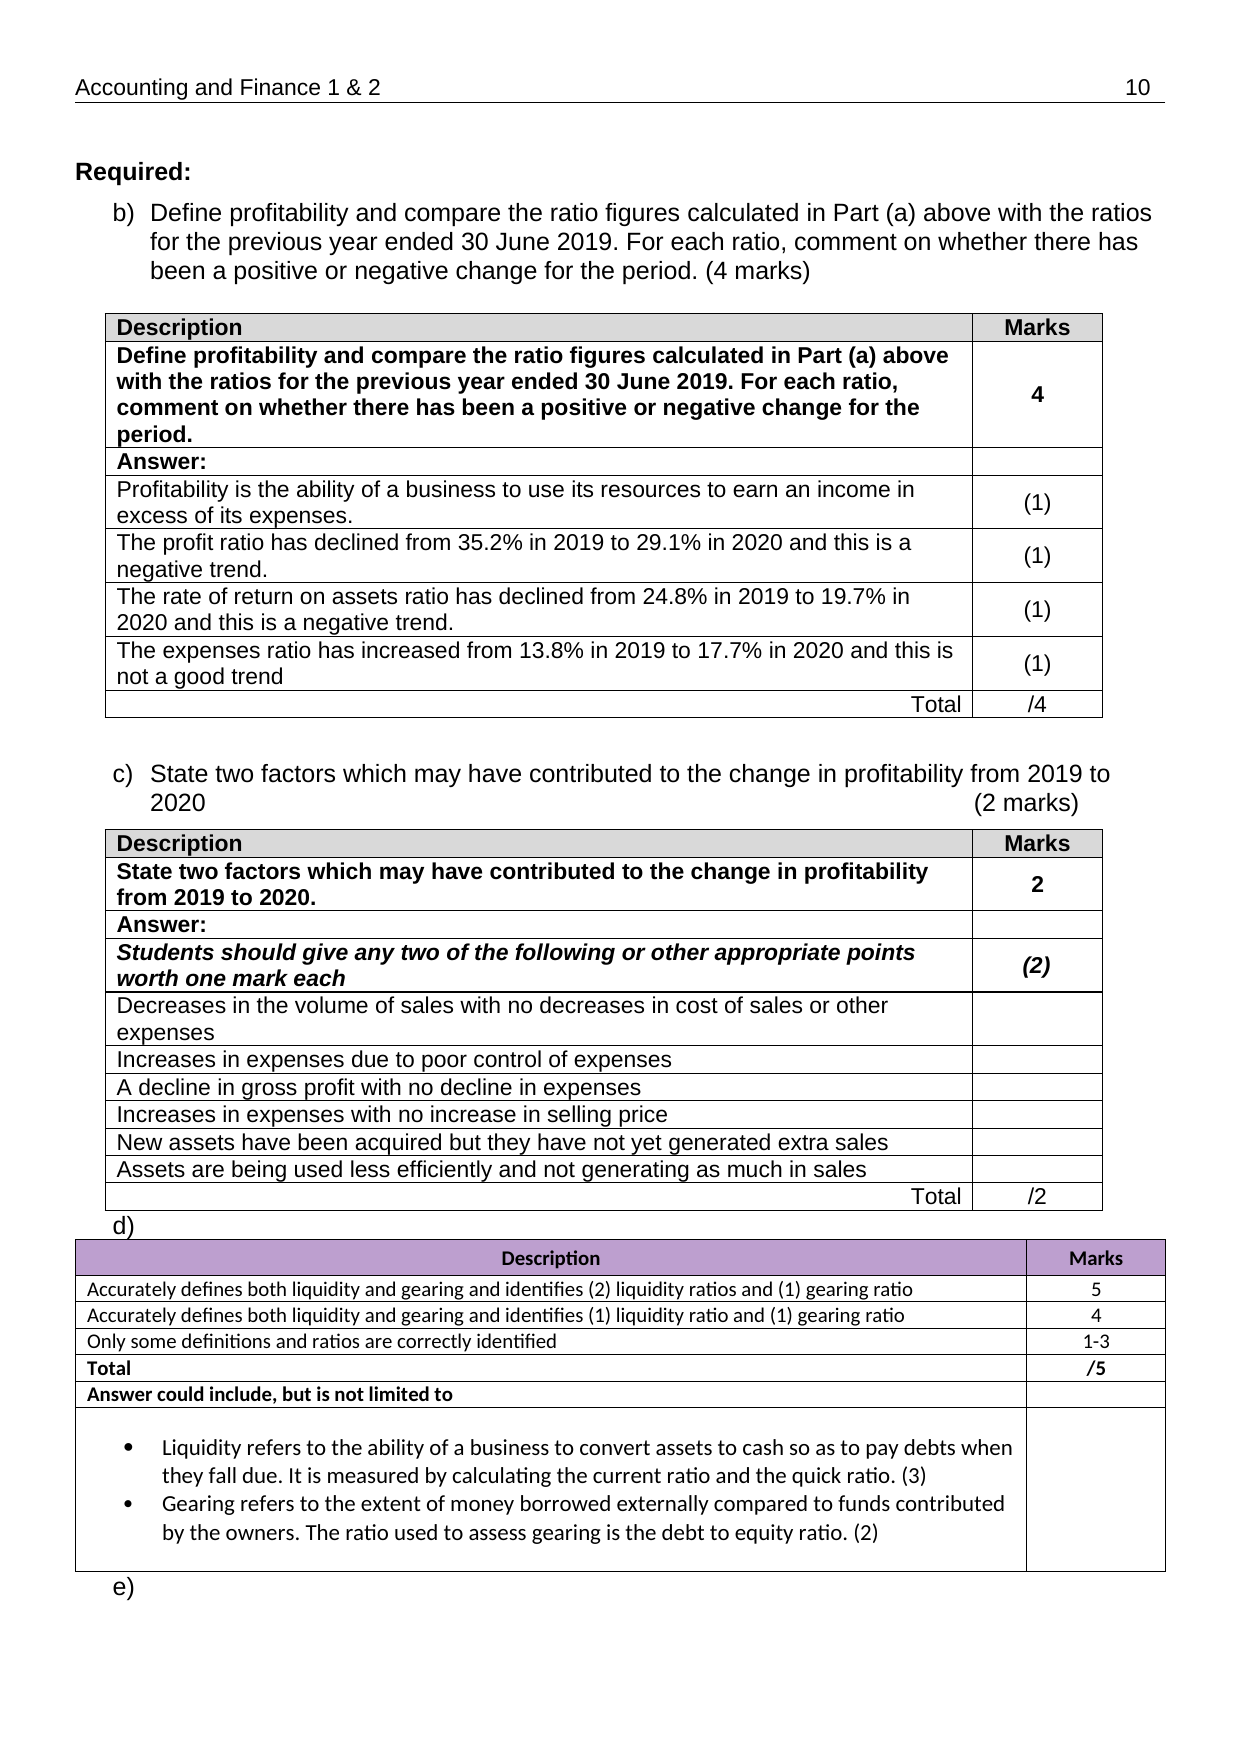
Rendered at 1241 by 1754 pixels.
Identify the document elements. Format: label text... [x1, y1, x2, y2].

table_cell Students should give any two of the following or other appropriate points worth one mark each [106, 939, 972, 991]
table_cell Total [76, 1355, 1026, 1381]
table_cell Total [106, 1183, 972, 1209]
table_cell Define profitability and compare the ratio figures calculated in Part (a) above with the ratios for the previous year ended 30 June 2019. For each ratio, comment on whether there has been a positive or negative change for the period. [106, 342, 972, 447]
table_cell [973, 1074, 1102, 1100]
table_header Description [76, 1240, 1026, 1275]
table_header Marks [973, 314, 1102, 341]
table_cell The expenses ratio has increased from 13.8% in 2019 to 17.7% in 2020 and this is not a good trend [106, 637, 972, 689]
table_cell Liquidity refers to the ability of a business to convert assets to cash so as to pay debts when they fall due. It is measured by calculating the current ratio and the quick ratio. (3) Gearing refers to the extent of money borrowed externally compared to funds contributed by the owners. The ratio used to assess gearing is the debt to equity ratio. (2) [76, 1408, 1026, 1571]
table_cell [973, 1046, 1102, 1073]
table_cell A decline in gross profit with no decline in expenses [106, 1074, 972, 1100]
table_cell [1027, 1408, 1165, 1571]
table_cell /4 [973, 691, 1102, 717]
table_cell Accurately defines both liquidity and gearing and identifies (1) liquidity ratio and (1) gearing ratio [76, 1302, 1026, 1328]
table_cell 5 [1027, 1276, 1165, 1301]
table_header Marks [1027, 1240, 1165, 1275]
table_cell 2 [973, 858, 1102, 910]
table_header Marks [973, 830, 1102, 857]
table_cell New assets have been acquired but they have not yet generated extra sales [106, 1129, 972, 1155]
table_cell Increases in expenses due to poor control of expenses [106, 1046, 972, 1073]
table_cell [973, 993, 1102, 1045]
table_cell [973, 1129, 1102, 1155]
list Define profitability and compare the ratio figures calculated in Part (a) above with the ratios for the previous year ended 30 June 2019. For each ratio, comment on whether there has been a positive or negative change for the period. (4 marks) [112, 198, 1165, 284]
table_cell Profitability is the ability of a business to use its resources to earn an income in excess of its expenses. [106, 476, 972, 528]
text Required: [75, 157, 1165, 186]
table_cell Only some definitions and ratios are correctly identified [76, 1329, 1026, 1354]
table_cell The profit ratio has declined from 35.2% in 2019 to 29.1% in 2020 and this is a negative trend. [106, 529, 972, 582]
table_cell Assets are being used less efficiently and not generating as much in sales [106, 1156, 972, 1182]
table_cell 1-3 [1027, 1329, 1165, 1354]
table_cell Accurately defines both liquidity and gearing and identifies (2) liquidity ratios and (1) gearing ratio [76, 1276, 1026, 1301]
table_cell Decreases in the volume of sales with no decreases in cost of sales or other expenses [106, 993, 972, 1045]
table_cell The rate of return on assets ratio has declined from 24.8% in 2019 to 19.7% in 2020 and this is a negative trend. [106, 583, 972, 636]
table_cell 4 [973, 342, 1102, 447]
table_cell (2) [973, 939, 1102, 991]
table_cell 4 [1027, 1302, 1165, 1328]
table_cell [973, 448, 1102, 474]
table_cell [973, 911, 1102, 938]
table_cell (1) [973, 637, 1102, 689]
list State two factors which may have contributed to the change in profitability from 2019 to 2020 (2 marks) [112, 759, 1165, 817]
table_cell Total [106, 691, 972, 717]
table_cell Answer: [106, 911, 972, 938]
table_cell State two factors which may have contributed to the change in profitability from 2019 to 2020. [106, 858, 972, 910]
table_cell /2 [973, 1183, 1102, 1209]
table_cell Increases in expenses with no increase in selling price [106, 1101, 972, 1127]
table_header Description [106, 830, 972, 857]
table_cell [1027, 1382, 1165, 1407]
table_header Description [106, 314, 972, 341]
table_cell Answer could include, but is not limited to [76, 1382, 1026, 1407]
table_cell [973, 1101, 1102, 1127]
table_cell /5 [1027, 1355, 1165, 1381]
table_cell (1) [973, 583, 1102, 636]
table_cell [973, 1156, 1102, 1182]
table_cell (1) [973, 476, 1102, 528]
table_cell (1) [973, 529, 1102, 582]
table_cell Answer: [106, 448, 972, 474]
